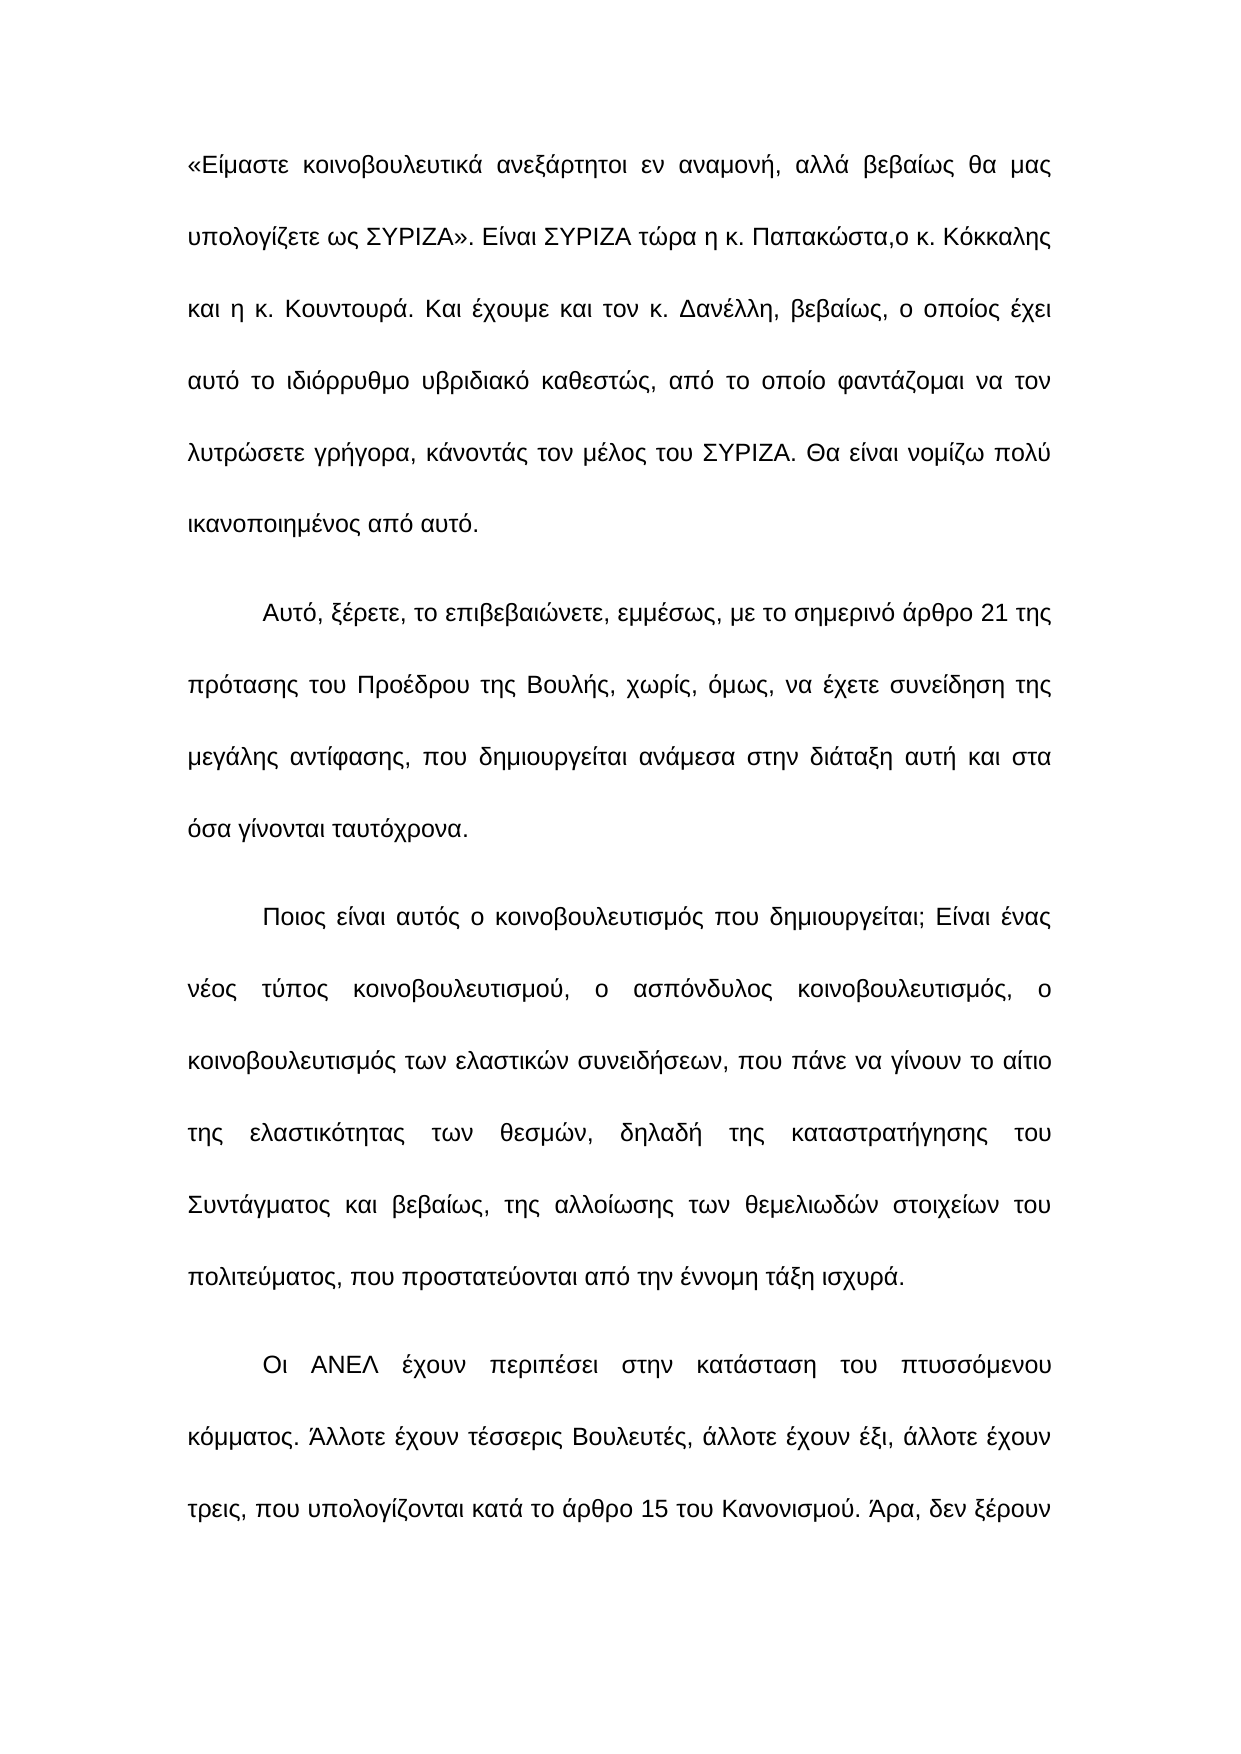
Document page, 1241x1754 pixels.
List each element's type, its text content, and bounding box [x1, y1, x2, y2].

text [187, 1350, 1053, 1522]
text Αυτό, ξέρετε, το επιβεβαιώνετε, εμμέσως, με το σημερινό άρθρο 21 της πρότασης του Προέδρου της Βουλής, χωρίς, όμως, να έχετε συνείδηση της μεγάλης αντίφασης, που δημιουργείται ανάμεσα στην διάταξη αυτή και στα όσα γίνονται ταυτόχρονα. [187, 598, 1053, 842]
text Ποιος είναι αυτός ο κοινοβουλευτισμός που δημιουργείται; Είναι ένας νέος τύπος κοινοβουλευτισμού, ο ασπόνδυλος κοινοβουλευτισμός, ο κοινοβουλευτισμός των ελαστικών συνειδήσεων, που πάνε να γίνουν το αίτιο της ελαστικότητας των θεσμών, δηλαδή της καταστρατήγησης του Συντάγματος και βεβαίως, της αλλοίωσης των θεμελιωδών στοιχείων του πολιτεύματος, που προστατεύονται από την έννομη τάξη ισχυρά. [187, 902, 1053, 1290]
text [187, 150, 1053, 538]
